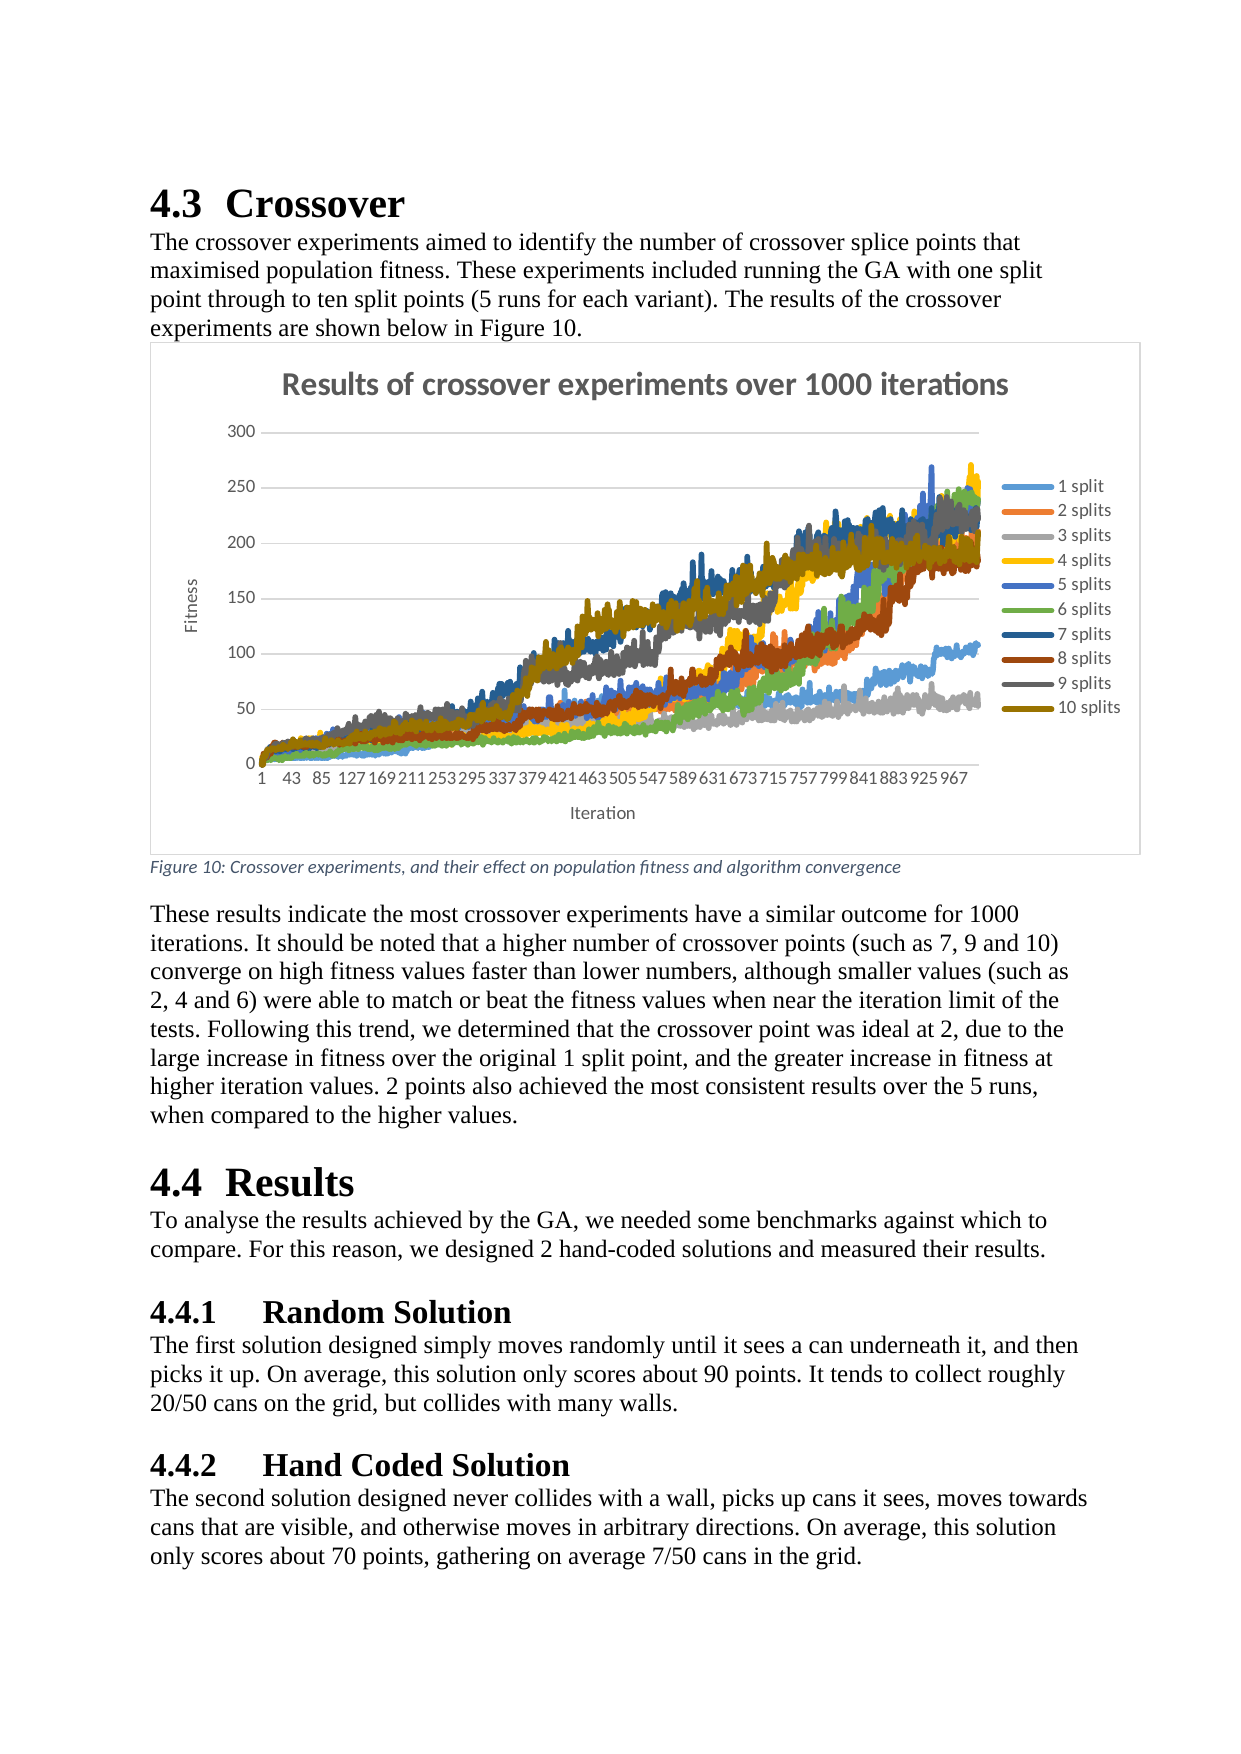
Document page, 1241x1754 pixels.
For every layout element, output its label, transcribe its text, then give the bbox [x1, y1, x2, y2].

text The first solution designed simply moves randomly until it sees a can underneath it, and then picks it up. On average, this solution only scores about 90 points. It tends to collect roughly 20/50 cans on the grid, but collides with many walls. [150, 1330, 1090, 1416]
list Random Solution [150, 1292, 1090, 1330]
text These results indicate the most crossover experiments have a similar outcome for 1000 iterations. It should be noted that a higher number of crossover points (such as 7, 9 and 10) converge on high fitness values faster than lower numbers, although smaller values (such as 2, 4 and 6) were able to match or beat the fitness values when near the iteration limit of the tests. Following this trend, we determined that the crossover point was ideal at 2, due to the large increase in fitness over the original 1 split point, and the greater increase in fitness at higher iteration values. 2 points also achieved the most consistent results over the 5 runs, when compared to the higher values. [150, 899, 1090, 1129]
text Figure 10: Crossover experiments, and their effect on population fitness and algorithm convergence [150, 855, 1090, 878]
list Crossover [150, 179, 1090, 227]
text The second solution designed never collides with a wall, picks up cans it sees, moves towards cans that are visible, and otherwise moves in arbitrary directions. On average, this solution only scores about 70 points, gathering on average 7/50 cans in the grid. [150, 1483, 1090, 1570]
text The crossover experiments aimed to identify the number of crossover splice points that maximised population fitness. These experiments included running the GA with one split point through to ten split points (5 runs for each variant). The results of the crossover experiments are shown below in Figure 10. [150, 227, 1090, 342]
list Results [150, 1158, 1090, 1206]
list Hand Coded Solution [150, 1445, 1090, 1483]
text To analyse the results achieved by the GA, we needed some benchmarks against which to compare. For this reason, we designed 2 hand-coded solutions and measured their results. [150, 1206, 1090, 1263]
